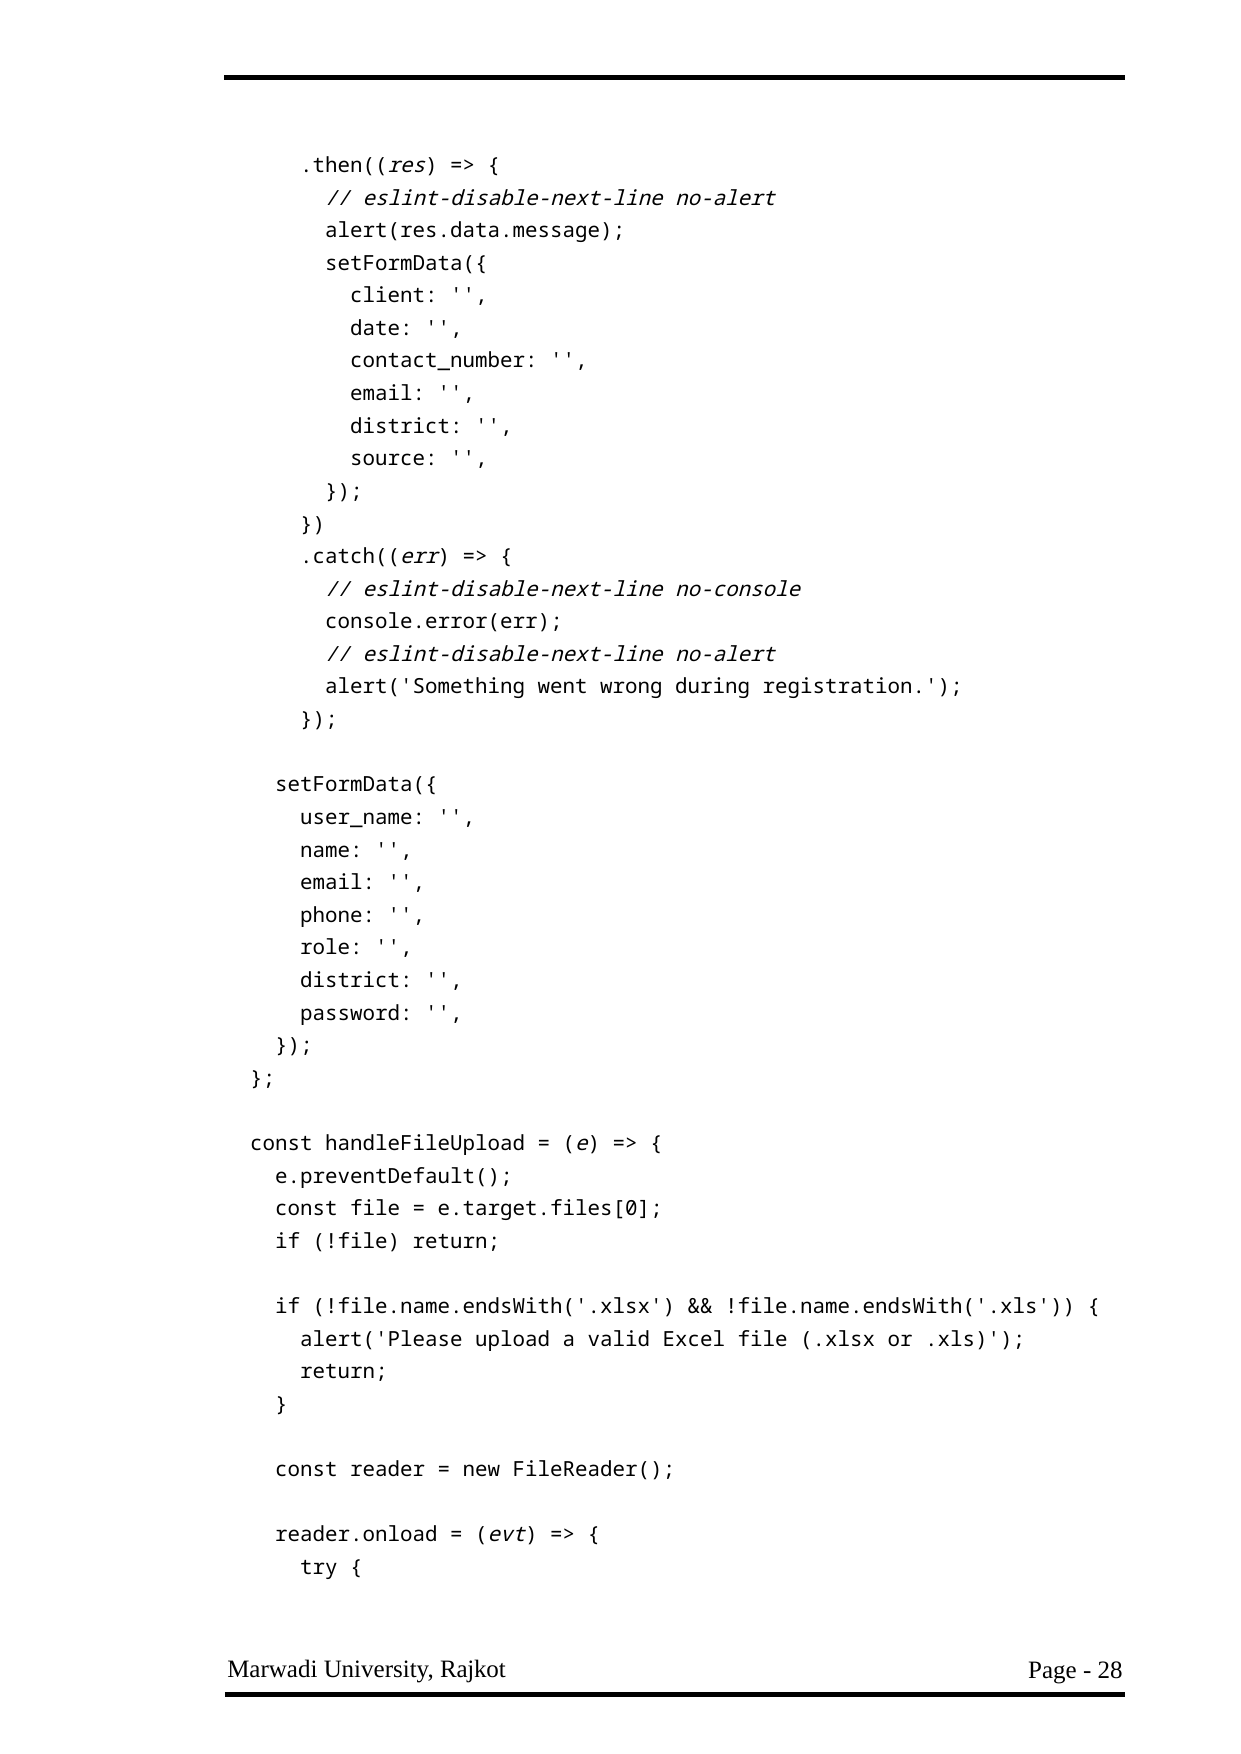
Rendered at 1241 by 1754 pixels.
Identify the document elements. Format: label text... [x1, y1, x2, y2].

text } [225, 1389, 1128, 1417]
text const reader = new FileReader(); [225, 1454, 1128, 1483]
text .then((res) => { [225, 150, 1128, 178]
text district: '', [225, 411, 1128, 439]
text email: '', [225, 378, 1128, 407]
text contact_number: '', [225, 346, 1128, 374]
text if (!file.name.endsWith('.xlsx') && !file.name.endsWith('.xls')) { [225, 1291, 1128, 1319]
text }); [225, 476, 1128, 504]
text date: '', [225, 313, 1128, 341]
text name: '', [225, 835, 1128, 863]
text alert('Something went wrong during registration.'); [225, 672, 1128, 700]
text .catch((err) => { [225, 541, 1128, 570]
text console.error(err); [225, 606, 1128, 635]
text e.preventDefault(); [225, 1161, 1128, 1189]
text if (!file) return; [225, 1226, 1128, 1254]
text alert(res.data.message); [225, 215, 1128, 244]
text }; [225, 1063, 1128, 1091]
text setFormData({ [225, 248, 1128, 276]
text }); [225, 1030, 1128, 1059]
text try { [225, 1552, 1128, 1580]
text // eslint-disable-next-line no-alert [225, 639, 1128, 667]
text alert('Please upload a valid Excel file (.xlsx or .xls)'); [225, 1324, 1128, 1352]
text return; [225, 1356, 1128, 1385]
text // eslint-disable-next-line no-console [225, 574, 1128, 602]
text // eslint-disable-next-line no-alert [225, 183, 1128, 211]
text source: '', [225, 443, 1128, 472]
text }); [225, 704, 1128, 733]
text const file = e.target.files[0]; [225, 1193, 1128, 1222]
text district: '', [225, 965, 1128, 993]
text setFormData({ [225, 769, 1128, 798]
text phone: '', [225, 900, 1128, 928]
text user_name: '', [225, 802, 1128, 831]
text email: '', [225, 867, 1128, 896]
text password: '', [225, 998, 1128, 1026]
text reader.onload = (evt) => { [225, 1519, 1128, 1548]
text }) [225, 509, 1128, 537]
text const handleFileUpload = (e) => { [225, 1128, 1128, 1157]
text role: '', [225, 932, 1128, 961]
text client: '', [225, 280, 1128, 309]
